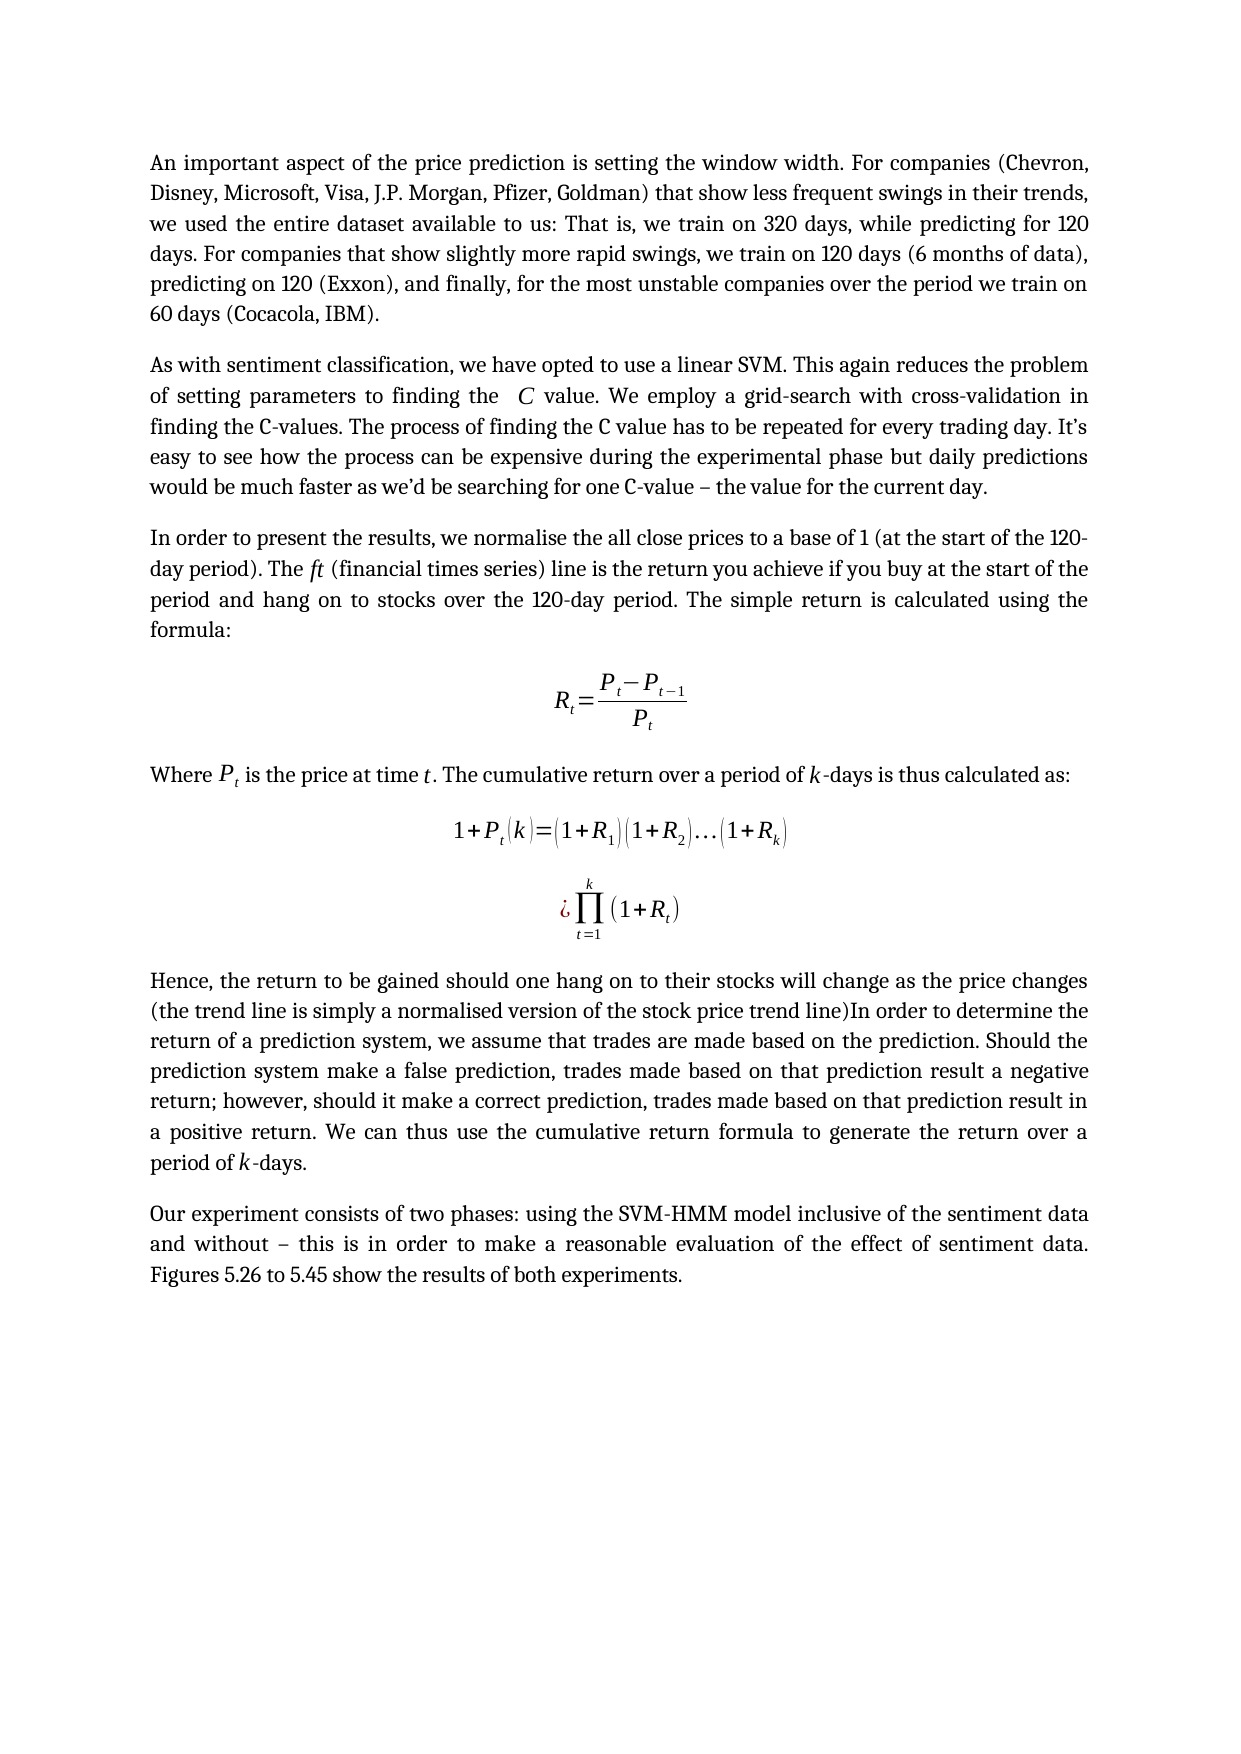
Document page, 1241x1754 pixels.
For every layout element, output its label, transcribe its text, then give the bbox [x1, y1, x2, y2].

text Our experiment consists of two phases: using the SVM-HMM model inclusive of the sentiment data and without – this is in order to make a reasonable evaluation of the effect of sentiment data. Figures 5.26 to 5.45 show the results of both experiments. [150, 1201, 1090, 1288]
text Hence, the return to be gained should one hang on to their stocks will change as the price changes (the trend line is simply a normalised version of the stock price trend line)In order to determine the return of a prediction system, we assume that trades are made based on the prediction. Should the prediction system make a false prediction, trades made based on that prediction result a negative return; however, should it make a correct prediction, trades made based on that prediction result in a positive return. We can thus use the cumulative return formula to generate the return over a period of -days. [150, 967, 1090, 1176]
text In order to present the results, we normalise the all close prices to a base of 1 (at the start of the 120-day period). The (financial times series) line is the return you achieve if you buy at the start of the period and hang on to stocks over the 120-day period. The simple return is calculated using the formula: [150, 525, 1090, 643]
text An important aspect of the price prediction is setting the window width. For companies (Chevron, Disney, Microsoft, Visa, J.P. Morgan, Pfizer, Goldman) that show less frequent swings in their trends, we used the entire dataset available to us: That is, we train on 320 days, while predicting for 120 days. For companies that show slightly more rapid swings, we train on 120 days (6 months of data), predicting on 120 (Exxon), and finally, for the most unstable companies over the period we train on 60 days (Cocacola, IBM). [150, 150, 1090, 327]
text As with sentiment classification, we have opted to use a linear SVM. This again reduces the problem of setting parameters to finding the value. We employ a grid-search with cross-validation in finding the C-values. The process of finding the C value has to be repeated for every trading day. It’s easy to see how the process can be expensive during the experimental phase but daily predictions would be much faster as we’d be searching for one C-value – the value for the current day. [150, 352, 1090, 501]
text Where is the price at time . The cumulative return over a period of -days is thus calculated as: [150, 759, 1090, 791]
